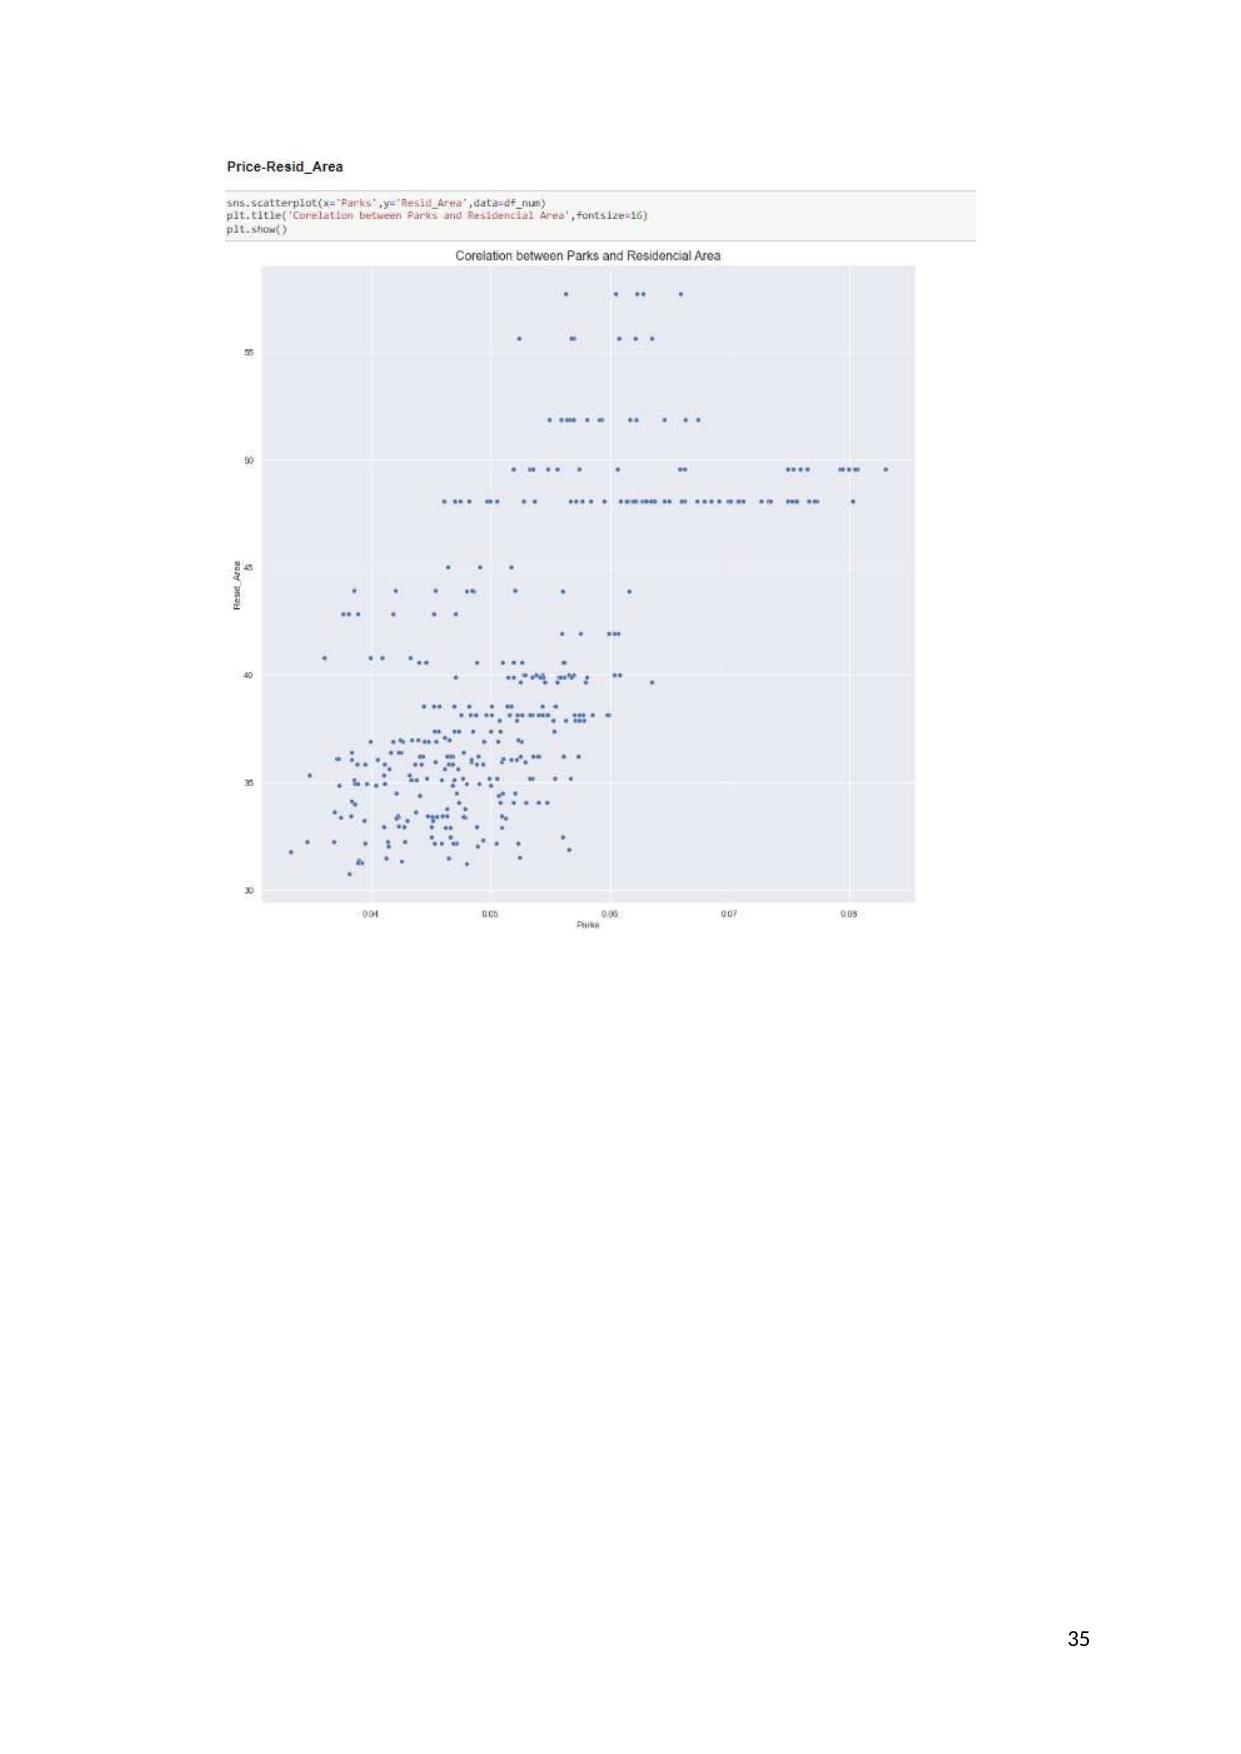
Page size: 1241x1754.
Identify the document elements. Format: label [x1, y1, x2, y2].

picture [225, 150, 977, 930]
